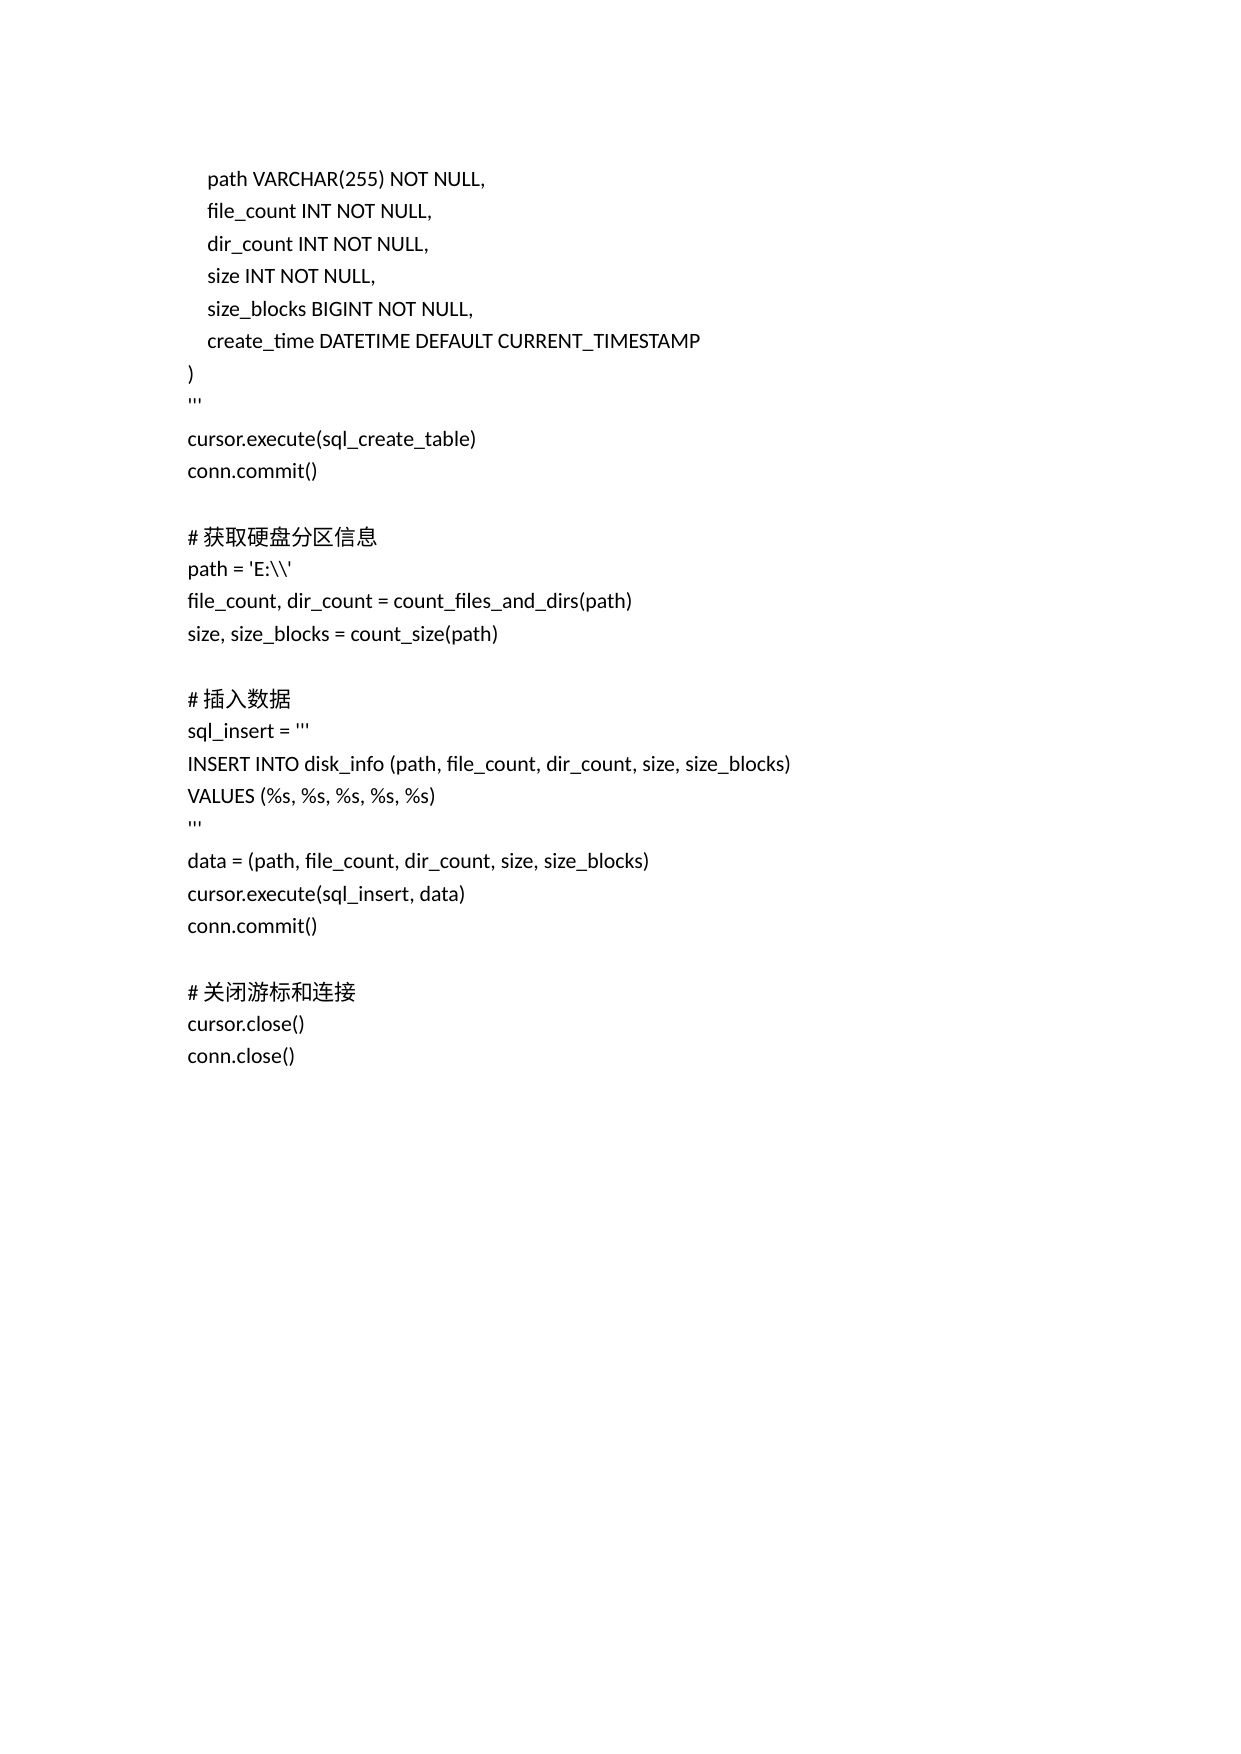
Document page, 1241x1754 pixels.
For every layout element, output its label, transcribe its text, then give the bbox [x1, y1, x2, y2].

text VALUES (%s, %s, %s, %s, %s) [187, 779, 1053, 812]
text file_count INT NOT NULL, [187, 194, 1053, 227]
text cursor.close() [187, 1007, 1053, 1039]
text # 插入数据 [187, 682, 1053, 714]
text ''' [187, 389, 1053, 422]
text sql_insert = ''' [187, 714, 1053, 747]
text dir_count INT NOT NULL, [187, 227, 1053, 259]
text size INT NOT NULL, [187, 259, 1053, 292]
text size_blocks BIGINT NOT NULL, [187, 292, 1053, 324]
text INSERT INTO disk_info (path, file_count, dir_count, size, size_blocks) [187, 747, 1053, 779]
text size, size_blocks = count_size(path) [187, 617, 1053, 649]
text cursor.execute(sql_insert, data) [187, 877, 1053, 909]
text # 获取硬盘分区信息 [187, 519, 1053, 552]
text # 关闭游标和连接 [187, 974, 1053, 1007]
text ) [187, 357, 1053, 389]
text conn.close() [187, 1039, 1053, 1072]
text cursor.execute(sql_create_table) [187, 422, 1053, 454]
text conn.commit() [187, 909, 1053, 942]
text create_time DATETIME DEFAULT CURRENT_TIMESTAMP [187, 324, 1053, 357]
text path VARCHAR(255) NOT NULL, [187, 162, 1053, 194]
text path = 'E:\\' [187, 552, 1053, 584]
text conn.commit() [187, 454, 1053, 487]
text file_count, dir_count = count_files_and_dirs(path) [187, 584, 1053, 617]
text data = (path, file_count, dir_count, size, size_blocks) [187, 844, 1053, 877]
text ''' [187, 812, 1053, 844]
